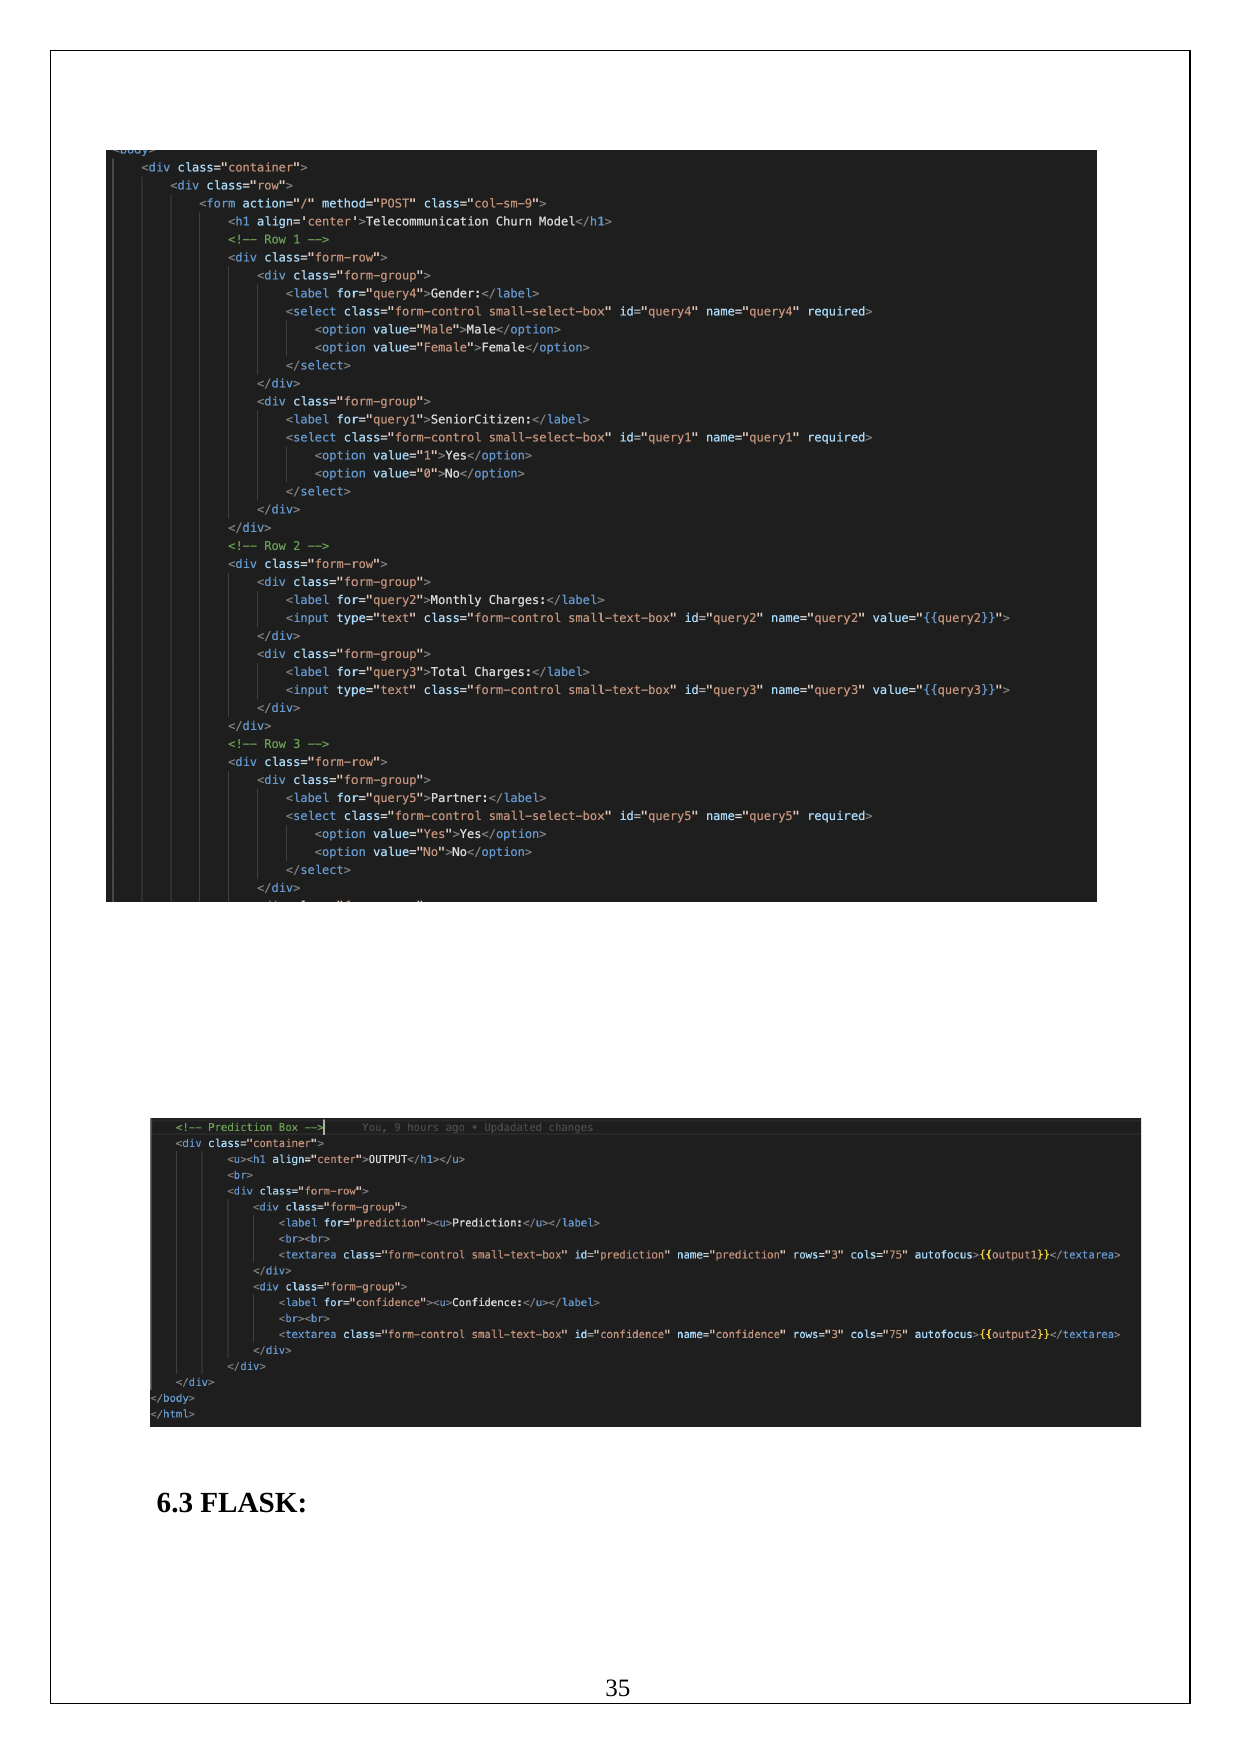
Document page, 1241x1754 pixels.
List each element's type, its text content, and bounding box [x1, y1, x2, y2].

picture [150, 1118, 1142, 1427]
picture [106, 150, 1097, 902]
text 6.3 FLASK: [150, 1486, 1097, 1519]
